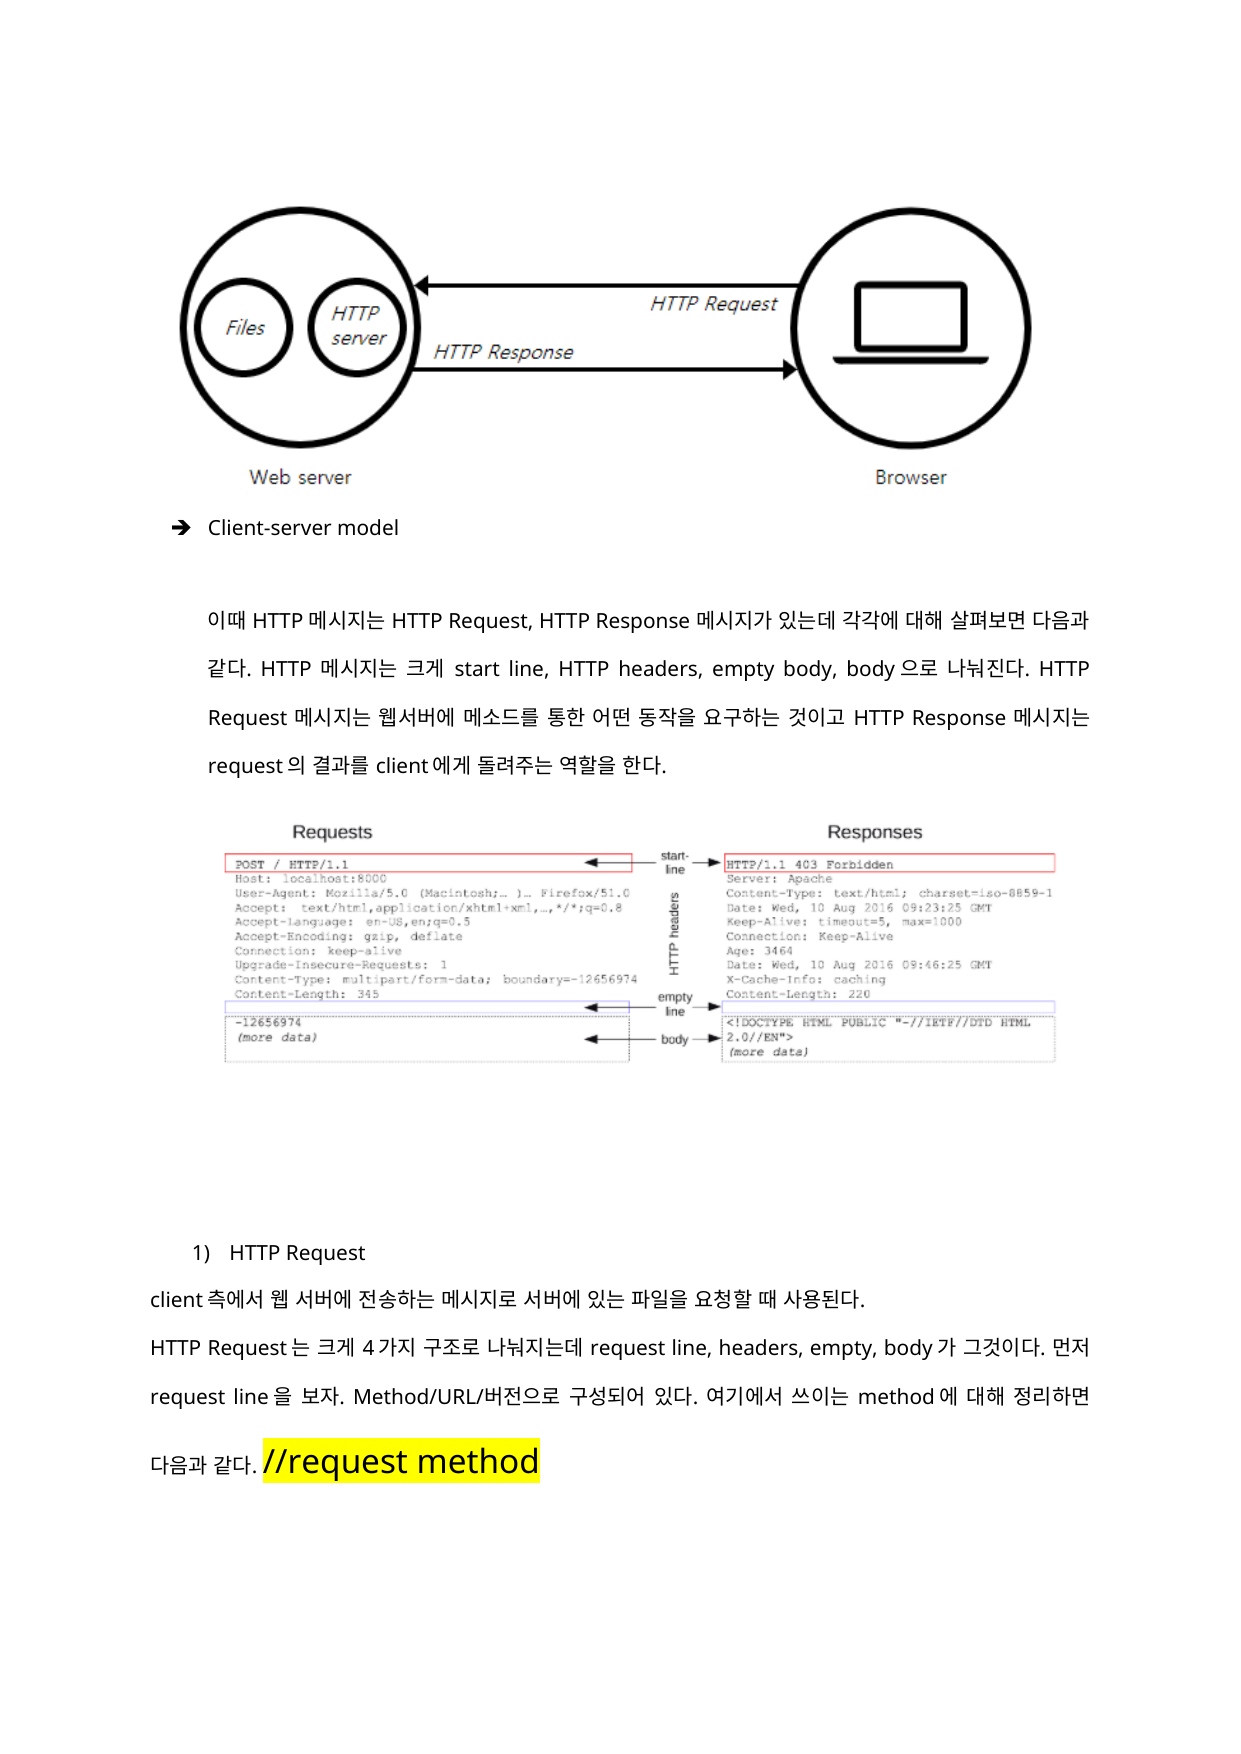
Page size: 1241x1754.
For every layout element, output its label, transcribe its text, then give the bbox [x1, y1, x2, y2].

text 이때 HTTP 메시지는 HTTP Request, HTTP Response 메시지가 있는데 각각에 대해 살펴보면 다음과 같다. HTTP 메시지는 크게 start line, HTTP headers, empty body, body으로 나눠진다. HTTP Request 메시지는 웹서버에 메소드를 통한 어떤 동작을 요구하는 것이고 HTTP Response 메시지는 request의 결과를 client에게 돌려주는 역할을 한다. [208, 604, 1090, 780]
text HTTP Request는 크게 4가지 구조로 나눠지는데 request line, headers, empty, body가 그것이다. 먼저 request line을 보자. Method/URL/버전으로 구성되어 있다. 여기에서 쓰이는 method에 대해 정리하면 다음과 같다. //request method [150, 1331, 1090, 1483]
text client측에서 웹 서버에 전송하는 메시지로 서버에 있는 파일을 요청할 때 사용된다. [150, 1283, 1090, 1313]
list Client-server model [170, 513, 1090, 542]
picture [207, 798, 1076, 1085]
picture [170, 177, 1053, 497]
list HTTP Request [192, 1238, 1090, 1266]
